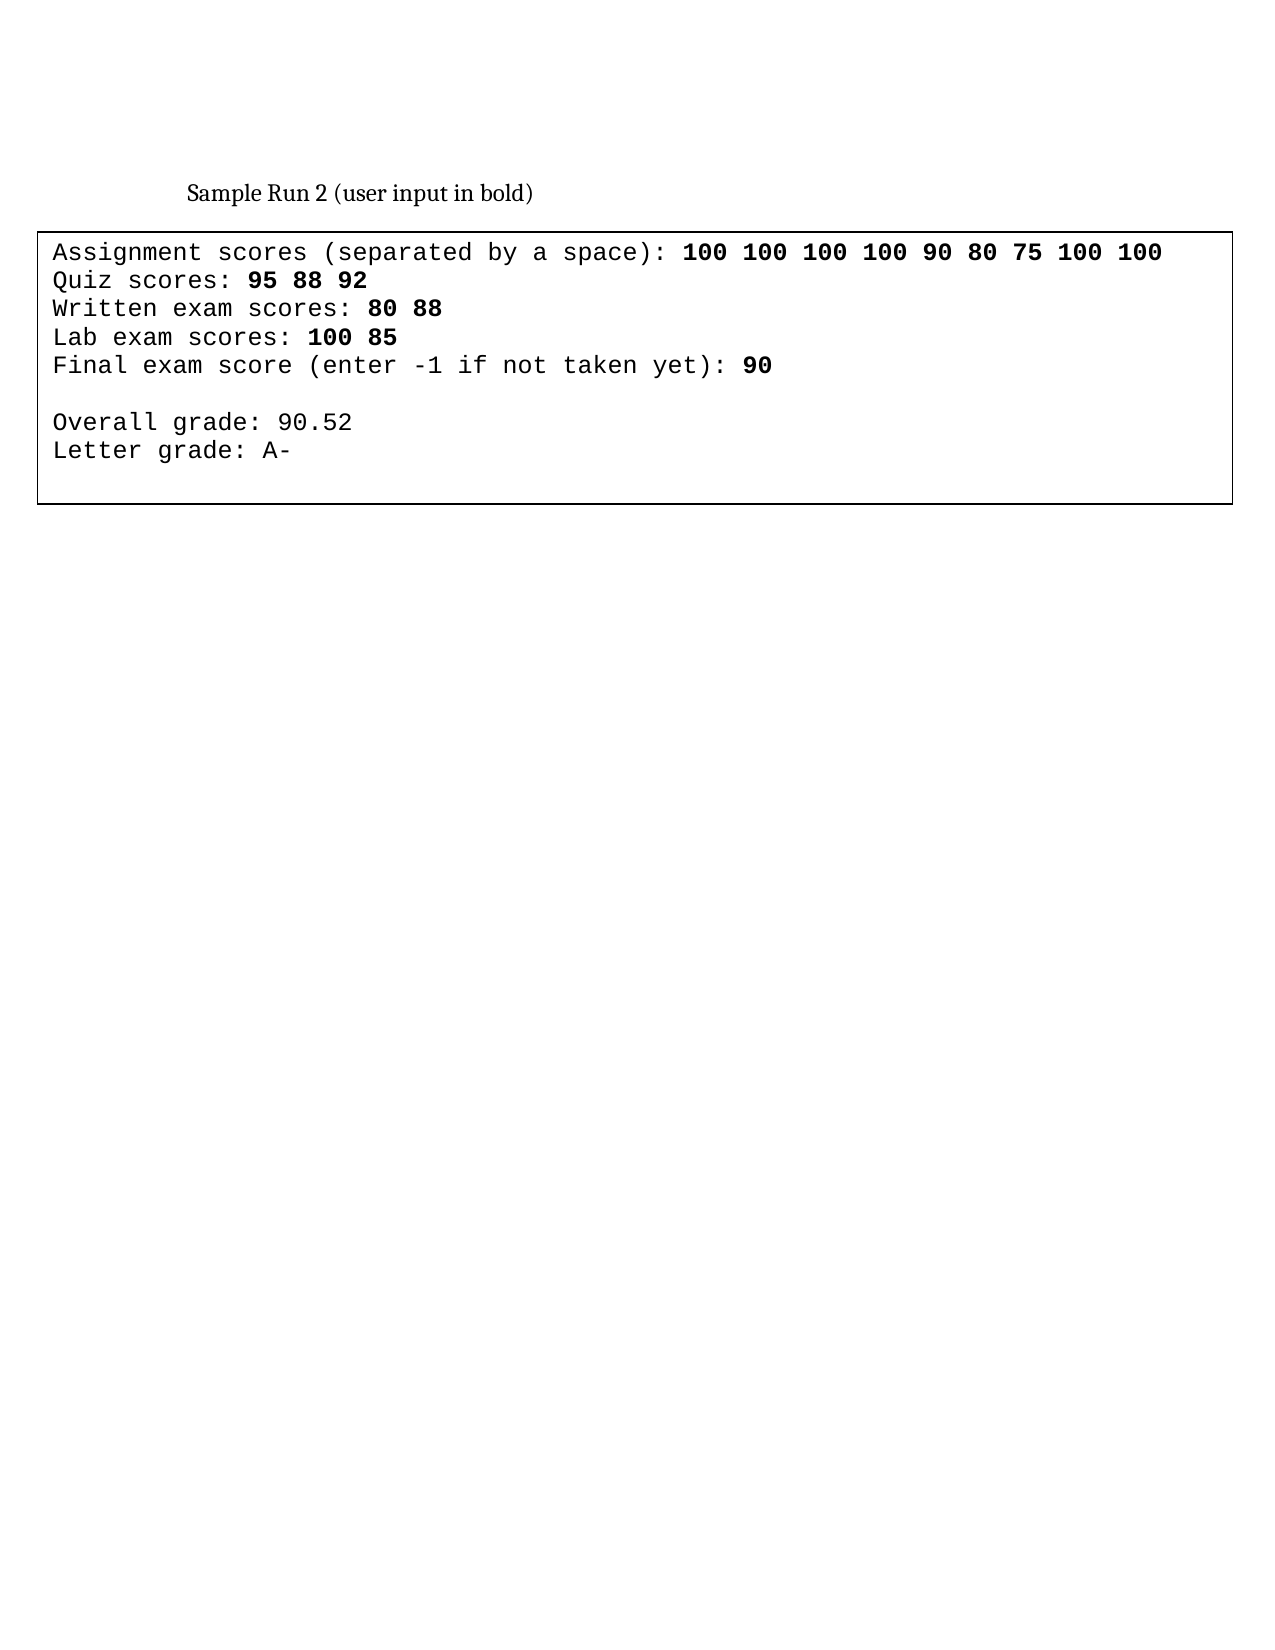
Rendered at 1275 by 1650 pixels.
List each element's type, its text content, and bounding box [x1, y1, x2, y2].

text Sample Run 2 (user input in bold) [187, 179, 1087, 207]
